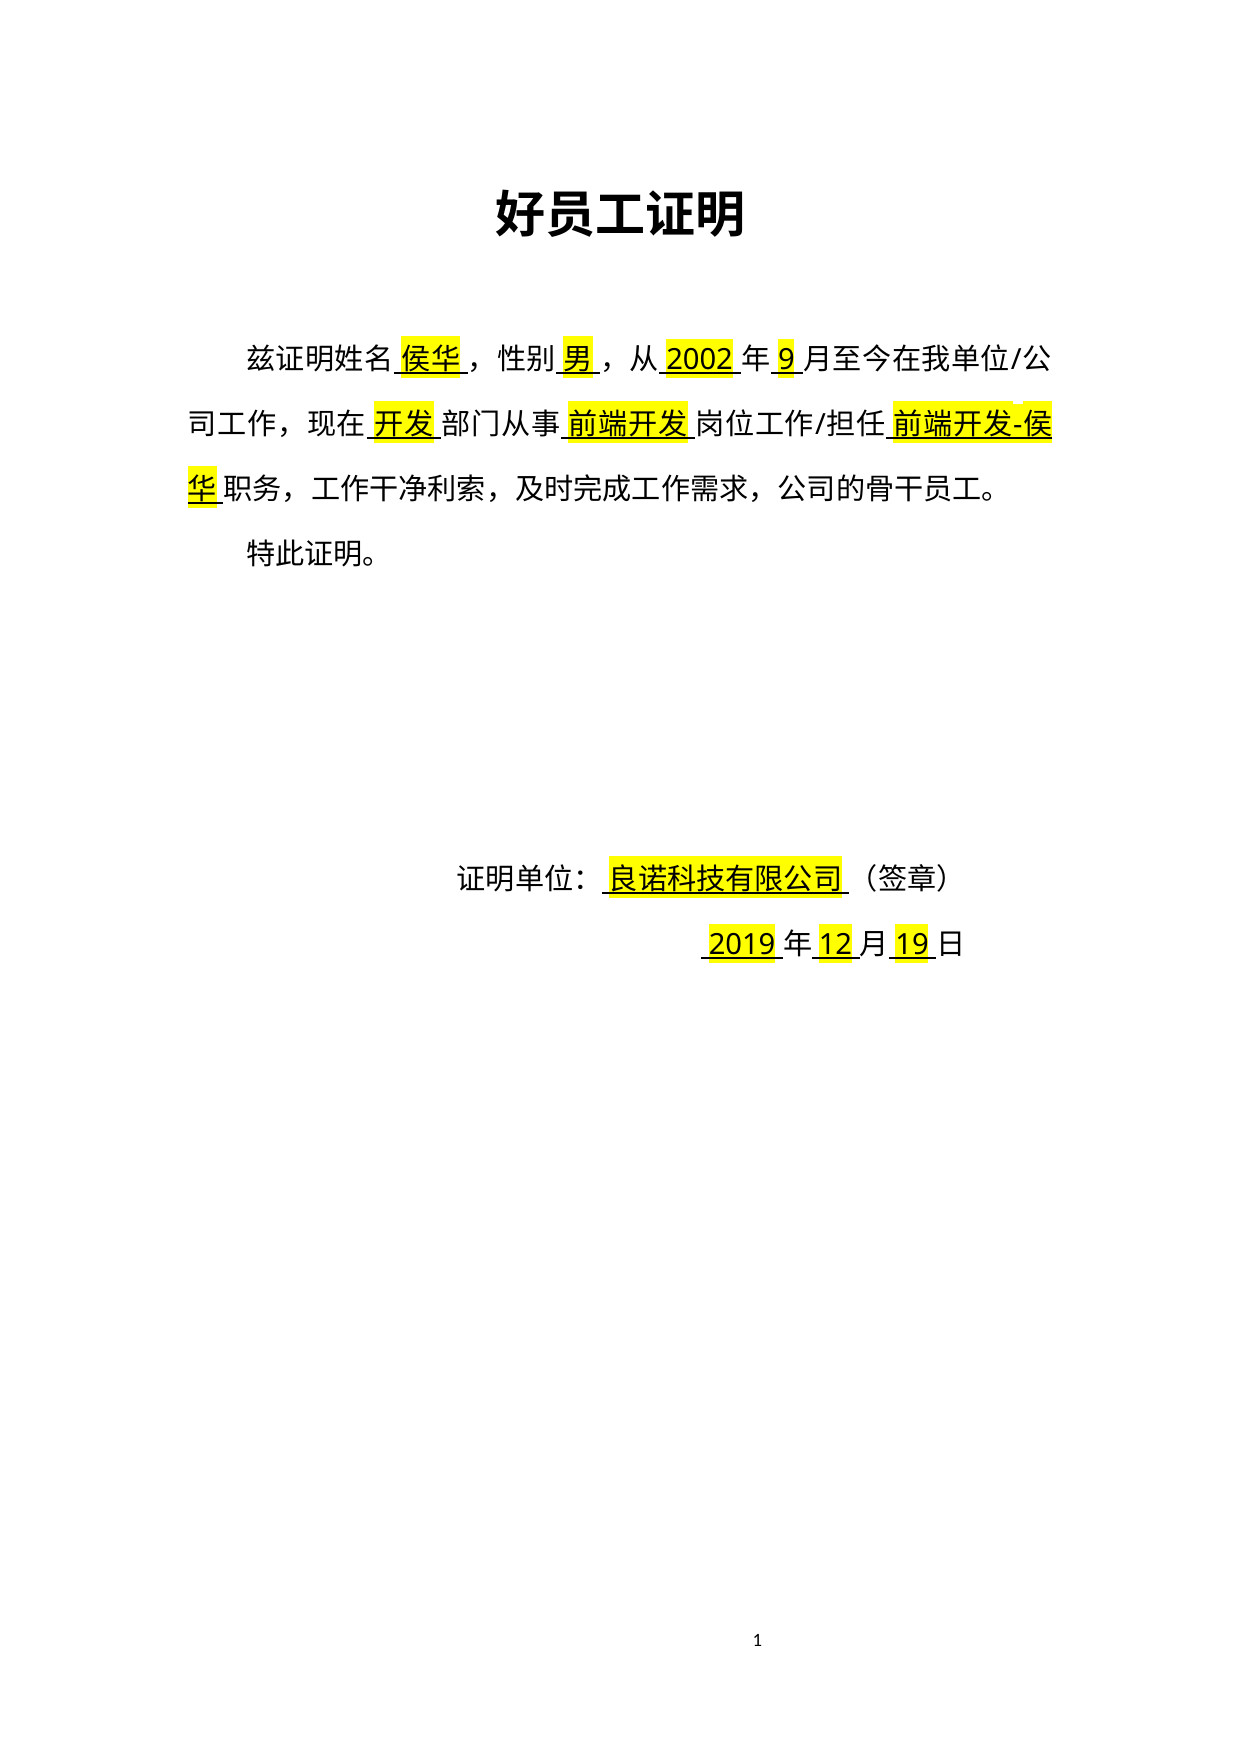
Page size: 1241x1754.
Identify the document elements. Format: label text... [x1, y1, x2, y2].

text 特此证明。 [187, 519, 1053, 584]
text 兹证明姓名 侯华 ，性别 男 ，从 2002 年 9 月至今在我单位/公司工作，现在 开发 部门从事 前端开发 岗位工作/担任 前端开发-侯华 职务，工作干净利索，及时完成工作需求，公司的骨干员工。 [187, 324, 1053, 519]
text 2019 年 12 月 19 日 [187, 909, 965, 974]
text 证明单位： 良诺科技有限公司 （签章） [187, 844, 965, 909]
text 好员工证明 [187, 162, 1053, 259]
